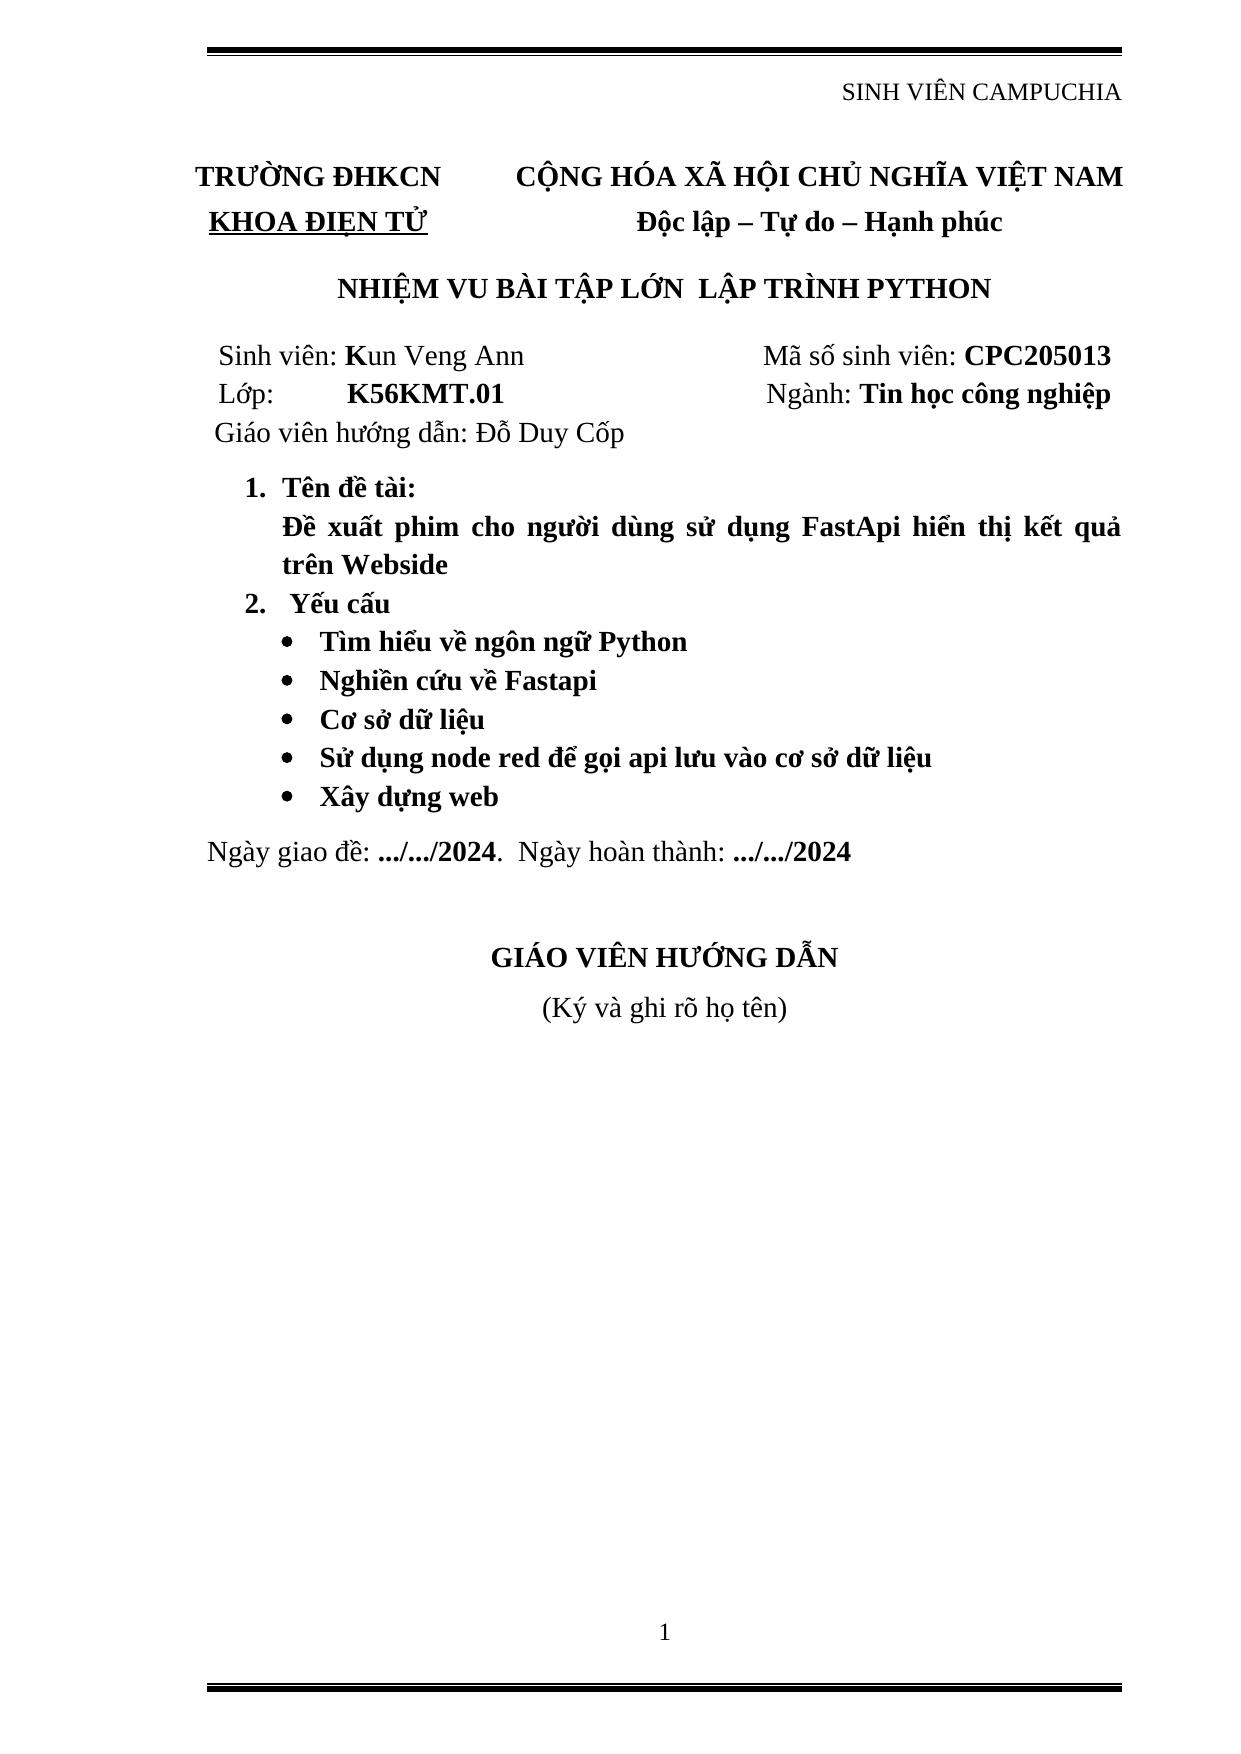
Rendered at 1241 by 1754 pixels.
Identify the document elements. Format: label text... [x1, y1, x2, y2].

table_header CỘNG HÓA XÃ HỘI CHỦ NGHĨA VIỆT NAM [473, 148, 1166, 204]
table_cell Độc lập – Tự do – Hạnh phúc [473, 204, 1166, 237]
list Nghiền cứu về Fastapi [282, 663, 1122, 697]
table_cell Lớp: K56KMT.01 [207, 377, 665, 415]
text GIÁO VIÊN HƯỚNG DẪN [207, 940, 1122, 973]
table_header TRƯỜNG ĐHKCN [163, 148, 473, 204]
list Đề xuất phim cho người dùng sử dụng FastApi hiển thị kết quả trên Webside [282, 509, 1122, 581]
text Giáo viên hướng dẫn: Đỗ Duy Cốp [207, 415, 1122, 449]
table_cell KHOA ĐIẸN TỬ [163, 204, 473, 237]
table_header Sinh viên: Kun Veng Ann [207, 338, 665, 377]
list Tìm hiểu về ngôn ngữ Python [282, 624, 1122, 658]
list Xây dựng web [282, 779, 1122, 813]
table_header Mã số sinh viên: CPC205013 [665, 338, 1122, 377]
text (Ký và ghi rõ họ tên) [207, 990, 1122, 1024]
list Cơ sở dữ liệu [282, 702, 1122, 736]
text Ngày giao đề: .../.../2024. Ngày hoàn thành: .../.../2024 [207, 834, 1122, 868]
list Yếu cấu [244, 586, 1122, 619]
table_cell Ngành: Tin học công nghiệp [665, 377, 1122, 415]
list Sử dụng node red để gọi api lưu vào cơ sở dữ liệu [282, 741, 1122, 774]
text NHIỆM VU BÀI TẬP LỚN LẬP TRÌNH PYTHON [207, 271, 1122, 304]
list Tên đề tài: [244, 470, 1122, 504]
